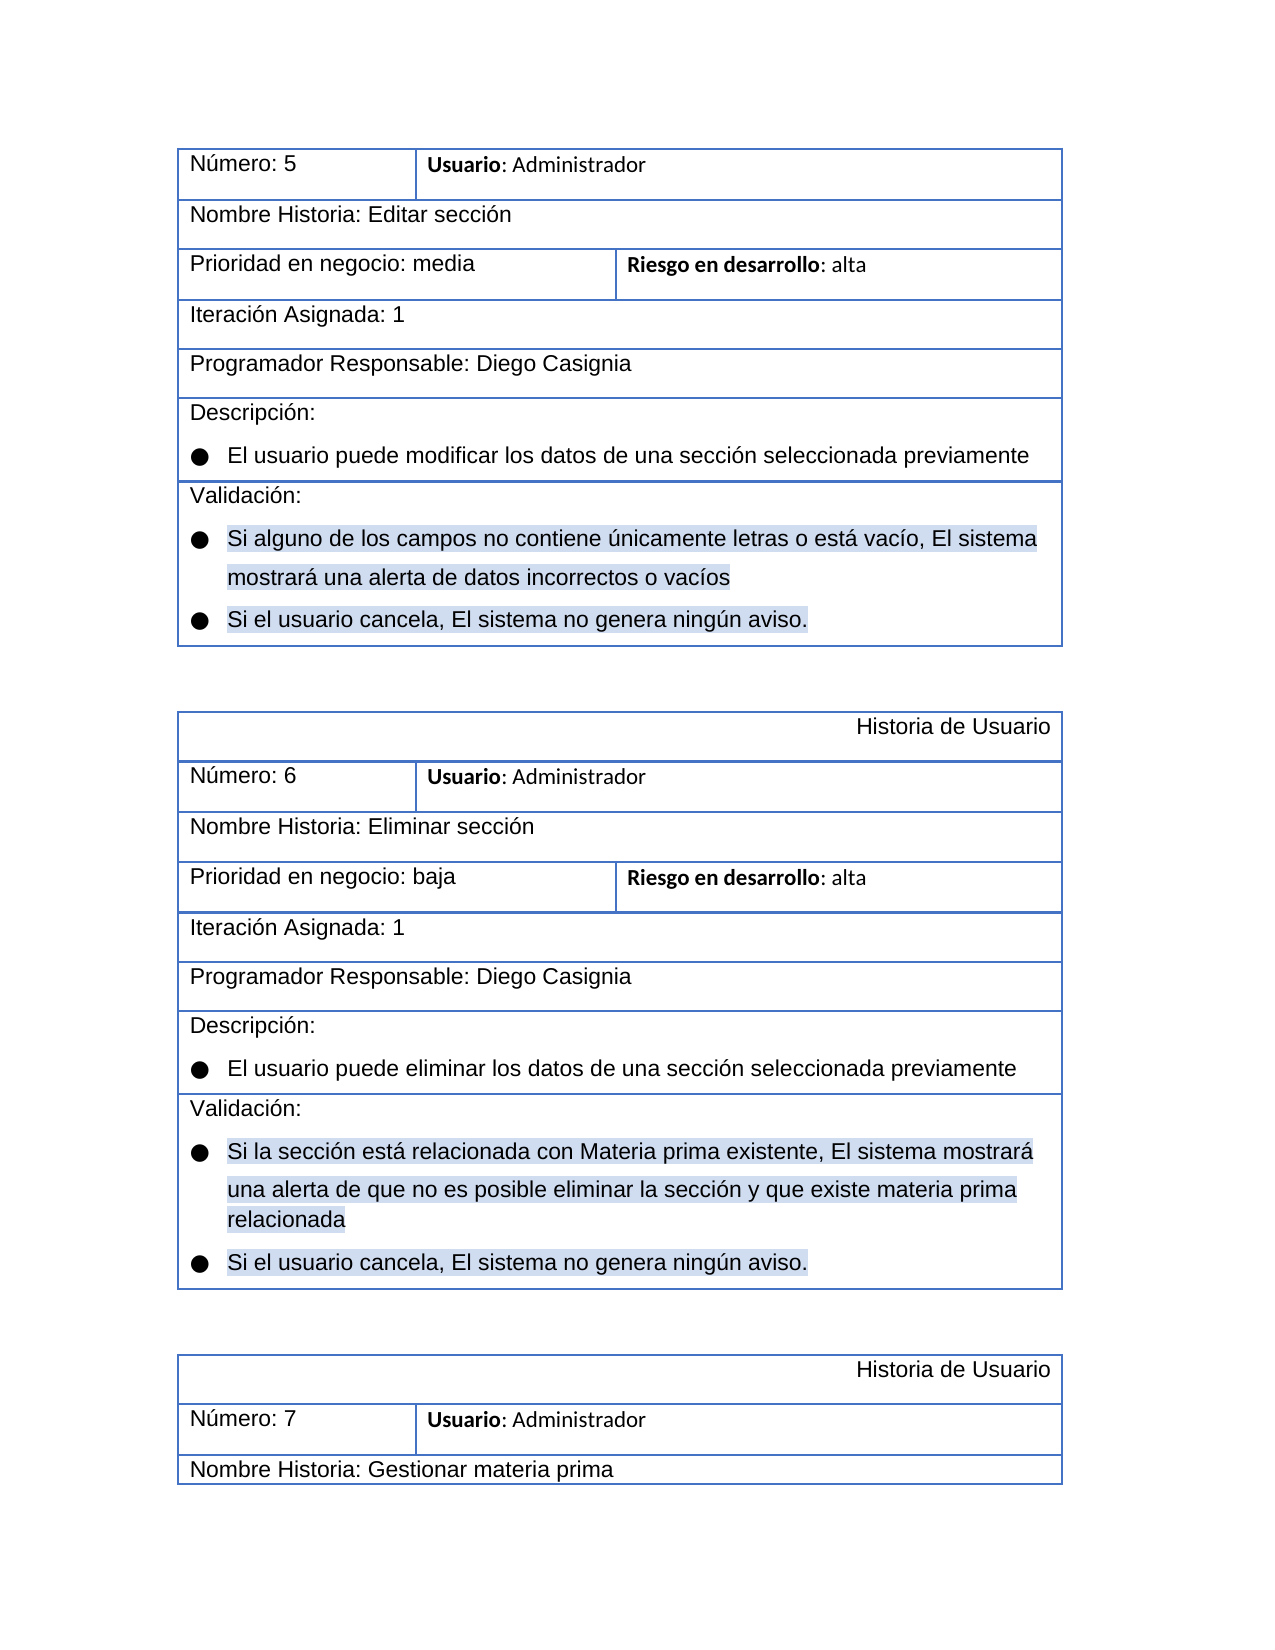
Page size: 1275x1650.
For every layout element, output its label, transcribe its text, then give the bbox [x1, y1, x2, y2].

table_header Historia de Usuario [179, 1356, 1061, 1403]
table_header Historia de Usuario [179, 713, 1061, 760]
table_cell Validación: Si la sección está relacionada con Materia prima existente, El sistema mostrará una alerta de que no es posible eliminar la sección y que existe materia prima relacionada Si el usuario cancela, El sistema no genera ningún aviso. [179, 1095, 1061, 1287]
table_cell Riesgo en desarrollo: alta [617, 863, 1061, 911]
table_cell Descripción: El usuario puede eliminar los datos de una sección seleccionada previamente [179, 1012, 1061, 1093]
table_cell Programador Responsable: Diego Casignia [179, 963, 1061, 1010]
table_cell Número: 7 [179, 1405, 415, 1454]
table_cell Descripción: El usuario puede modificar los datos de una sección seleccionada previamente [179, 399, 1061, 480]
table_cell Nombre Historia: Editar sección [179, 201, 1061, 248]
table_cell Usuario: Administrador [417, 150, 1061, 198]
table_cell Prioridad en negocio: baja [179, 863, 615, 911]
table_cell Número: 5 [179, 150, 415, 198]
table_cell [179, 1456, 1061, 1483]
table_cell Usuario: Administrador [417, 763, 1061, 811]
table_cell Nombre Historia: Eliminar sección [179, 813, 1061, 861]
table_cell Usuario: Administrador [417, 1405, 1061, 1454]
table_cell Iteración Asignada: 1 [179, 914, 1061, 961]
table_cell Prioridad en negocio: media [179, 250, 615, 299]
table_cell Riesgo en desarrollo: alta [617, 250, 1061, 299]
table_cell Programador Responsable: Diego Casignia [179, 350, 1061, 397]
table_cell Iteración Asignada: 1 [179, 301, 1061, 348]
table_cell Número: 6 [179, 763, 415, 811]
